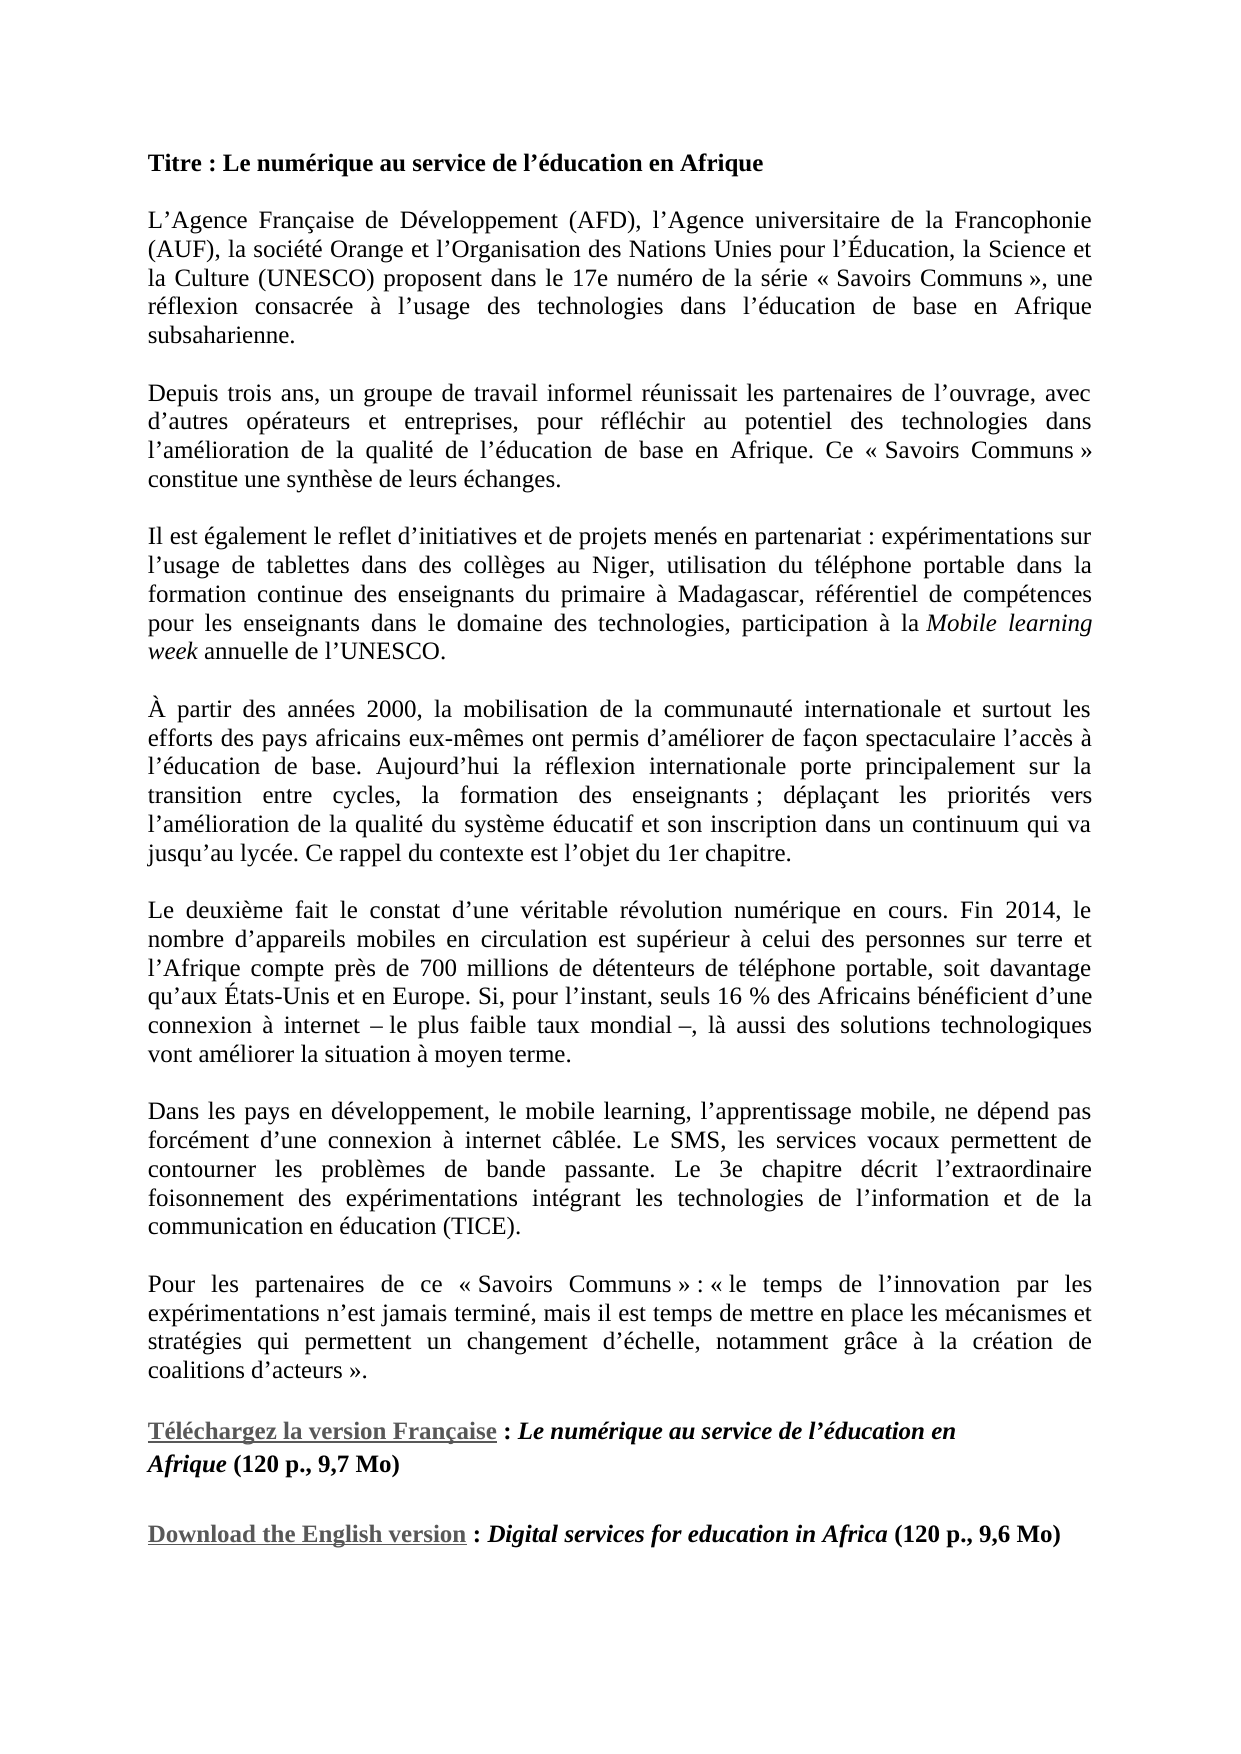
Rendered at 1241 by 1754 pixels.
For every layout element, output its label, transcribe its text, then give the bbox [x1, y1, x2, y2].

text Download the English version : Digital services for education in Africa (120 p., 9,6 Mo) [148, 1515, 1093, 1548]
text Téléchargez la version Française : Le numérique au service de l’éducation en Afrique (120 p., 9,7 Mo) [148, 1413, 1093, 1478]
text L’Agence Française de Développement (AFD), l’Agence universitaire de la Francophonie (AUF), la société Orange et l’Organisation des Nations Unies pour l’Éducation, la Science et la Culture (UNESCO) proposent dans le 17e numéro de la série « Savoirs Communs », une réflexion consacrée à l’usage des technologies dans l’éducation de base en Afrique subsaharienne. [148, 205, 1093, 349]
text Le deuxième fait le constat d’une véritable révolution numérique en cours. Fin 2014, le nombre d’appareils mobiles en circulation est supérieur à celui des personnes sur terre et l’Afrique compte près de 700 millions de détenteurs de téléphone portable, soit davantage qu’aux États-Unis et en Europe. Si, pour l’instant, seuls 16 % des Africains bénéficient d’une connexion à internet – le plus faible taux mondial –, là aussi des solutions technologiques vont améliorer la situation à moyen terme. [148, 895, 1093, 1068]
text À partir des années 2000, la mobilisation de la communauté internationale et surtout les efforts des pays africains eux-mêmes ont permis d’améliorer de façon spectaculaire l’accès à l’éducation de base. Aujourd’hui la réflexion internationale porte principalement sur la transition entre cycles, la formation des enseignants ; déplaçant les priorités vers l’amélioration de la qualité du système éducatif et son inscription dans un continuum qui va jusqu’au lycée. Ce rappel du contexte est l’objet du 1er chapitre. [148, 694, 1093, 866]
text Dans les pays en développement, le mobile learning, l’apprentissage mobile, ne dépend pas forcément d’une connexion à internet câblée. Le SMS, les services vocaux permettent de contourner les problèmes de bande passante. Le 3e chapitre décrit l’extraordinaire foisonnement des expérimentations intégrant les technologies de l’information et de la communication en éducation (TICE). [148, 1096, 1093, 1240]
text Pour les partenaires de ce « Savoirs Communs » : « le temps de l’innovation par les expérimentations n’est jamais terminé, mais il est temps de mettre en place les mécanismes et stratégies qui permettent un changement d’échelle, notamment grâce à la création de coalitions d’acteurs ». [148, 1269, 1093, 1384]
text Depuis trois ans, un groupe de travail informel réunissait les partenaires de l’ouvrage, avec d’autres opérateurs et entreprises, pour réfléchir au potentiel des technologies dans l’amélioration de la qualité de l’éducation de base en Afrique. Ce « Savoirs Communs » constitue une synthèse de leurs échanges. [148, 378, 1093, 493]
text Titre : Le numérique au service de l’éducation en Afrique [148, 148, 1093, 176]
text Il est également le reflet d’initiatives et de projets menés en partenariat : expérimentations sur l’usage de tablettes dans des collèges au Niger, utilisation du téléphone portable dans la formation continue des enseignants du primaire à Madagascar, référentiel de compétences pour les enseignants dans le domaine des technologies, participation à la Mobile learning week annuelle de l’UNESCO. [148, 521, 1093, 665]
